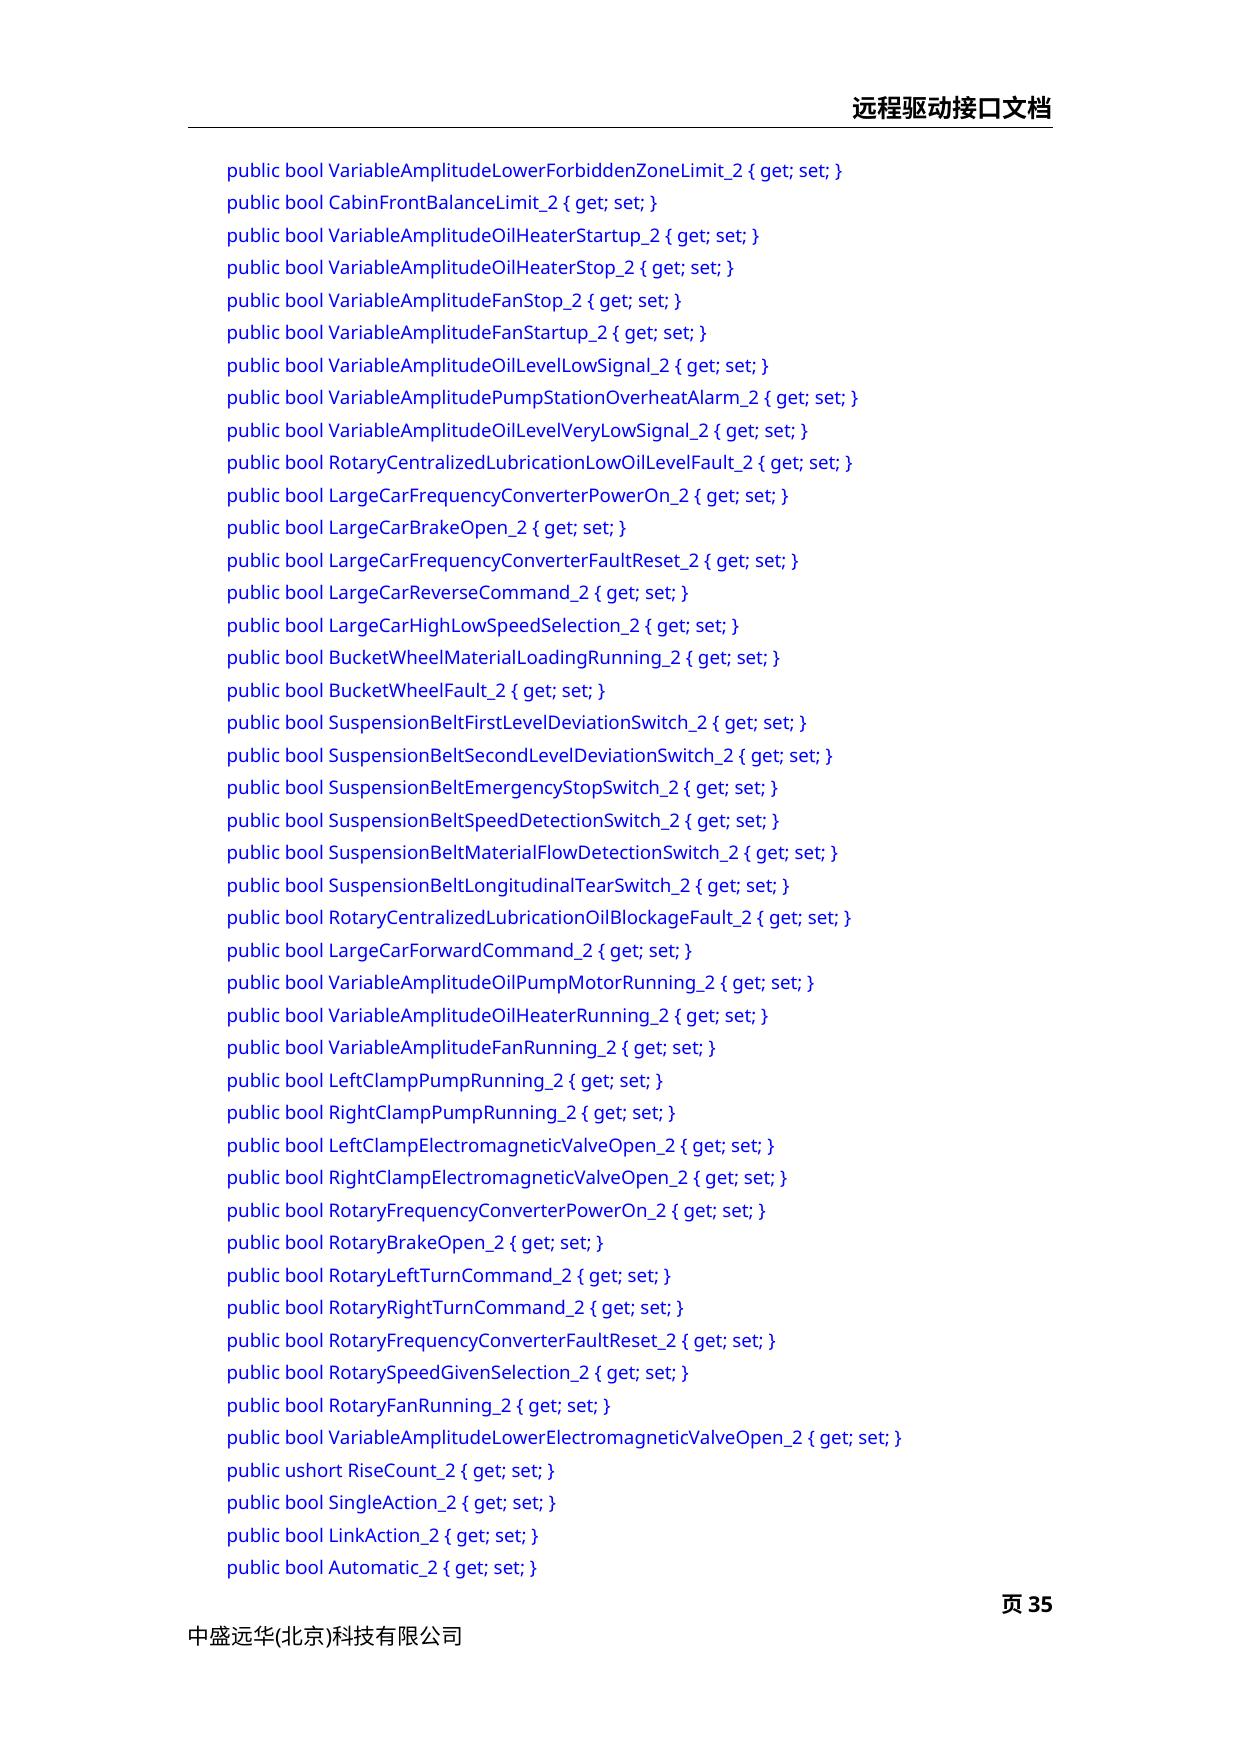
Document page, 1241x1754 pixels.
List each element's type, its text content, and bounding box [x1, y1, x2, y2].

text public bool VariableAmplitudePumpStationOverheatAlarm_2 { get; set; } [187, 381, 1053, 413]
text public bool SuspensionBeltFirstLevelDeviationSwitch_2 { get; set; } [187, 706, 1053, 738]
text public bool RotaryBrakeOpen_2 { get; set; } [187, 1226, 1053, 1258]
text public bool SuspensionBeltMaterialFlowDetectionSwitch_2 { get; set; } [187, 836, 1053, 868]
text public bool RightClampElectromagneticValveOpen_2 { get; set; } [187, 1161, 1053, 1193]
text public bool VariableAmplitudeFanRunning_2 { get; set; } [187, 1031, 1053, 1063]
text public bool LargeCarReverseCommand_2 { get; set; } [187, 576, 1053, 608]
text public bool RotaryCentralizedLubricationOilBlockageFault_2 { get; set; } [187, 901, 1053, 933]
text public bool LargeCarHighLowSpeedSelection_2 { get; set; } [187, 608, 1053, 641]
text public bool SuspensionBeltSecondLevelDeviationSwitch_2 { get; set; } [187, 738, 1053, 771]
text public bool RotaryFrequencyConverterFaultReset_2 { get; set; } [187, 1323, 1053, 1356]
text public ushort RiseCount_2 { get; set; } [187, 1453, 1053, 1486]
text public bool LargeCarFrequencyConverterFaultReset_2 { get; set; } [187, 543, 1053, 576]
text public bool LargeCarBrakeOpen_2 { get; set; } [187, 511, 1053, 543]
text public bool VariableAmplitudeFanStop_2 { get; set; } [187, 283, 1053, 316]
text public bool RotaryFrequencyConverterPowerOn_2 { get; set; } [187, 1193, 1053, 1226]
text public bool LeftClampElectromagneticValveOpen_2 { get; set; } [187, 1128, 1053, 1161]
text public bool BucketWheelMaterialLoadingRunning_2 { get; set; } [187, 641, 1053, 673]
text public bool VariableAmplitudeOilHeaterStop_2 { get; set; } [187, 251, 1053, 283]
text public bool VariableAmplitudeLowerElectromagneticValveOpen_2 { get; set; } [187, 1421, 1053, 1453]
text public bool SuspensionBeltLongitudinalTearSwitch_2 { get; set; } [187, 868, 1053, 901]
text public bool RotaryLeftTurnCommand_2 { get; set; } [187, 1258, 1053, 1291]
text public bool Automatic_2 { get; set; } [187, 1551, 1053, 1583]
text public bool RotarySpeedGivenSelection_2 { get; set; } [187, 1356, 1053, 1388]
text public bool SingleAction_2 { get; set; } [187, 1486, 1053, 1518]
text public bool CabinFrontBalanceLimit_2 { get; set; } [187, 186, 1053, 218]
text public bool RotaryFanRunning_2 { get; set; } [187, 1388, 1053, 1421]
text public bool BucketWheelFault_2 { get; set; } [187, 673, 1053, 706]
text public bool LeftClampPumpRunning_2 { get; set; } [187, 1063, 1053, 1096]
text public bool LargeCarForwardCommand_2 { get; set; } [187, 933, 1053, 966]
text public bool SuspensionBeltSpeedDetectionSwitch_2 { get; set; } [187, 803, 1053, 836]
text public bool RightClampPumpRunning_2 { get; set; } [187, 1096, 1053, 1128]
text public bool VariableAmplitudeOilPumpMotorRunning_2 { get; set; } [187, 966, 1053, 998]
text public bool RotaryRightTurnCommand_2 { get; set; } [187, 1291, 1053, 1323]
text public bool RotaryCentralizedLubricationLowOilLevelFault_2 { get; set; } [187, 446, 1053, 478]
text public bool VariableAmplitudeOilHeaterRunning_2 { get; set; } [187, 998, 1053, 1031]
text public bool LinkAction_2 { get; set; } [187, 1518, 1053, 1551]
text public bool VariableAmplitudeOilLevelVeryLowSignal_2 { get; set; } [187, 413, 1053, 446]
text public bool VariableAmplitudeLowerForbiddenZoneLimit_2 { get; set; } [187, 153, 1053, 186]
text public bool VariableAmplitudeFanStartup_2 { get; set; } [187, 316, 1053, 348]
text public bool VariableAmplitudeOilLevelLowSignal_2 { get; set; } [187, 348, 1053, 381]
text public bool LargeCarFrequencyConverterPowerOn_2 { get; set; } [187, 478, 1053, 511]
text public bool SuspensionBeltEmergencyStopSwitch_2 { get; set; } [187, 771, 1053, 803]
text public bool VariableAmplitudeOilHeaterStartup_2 { get; set; } [187, 218, 1053, 251]
